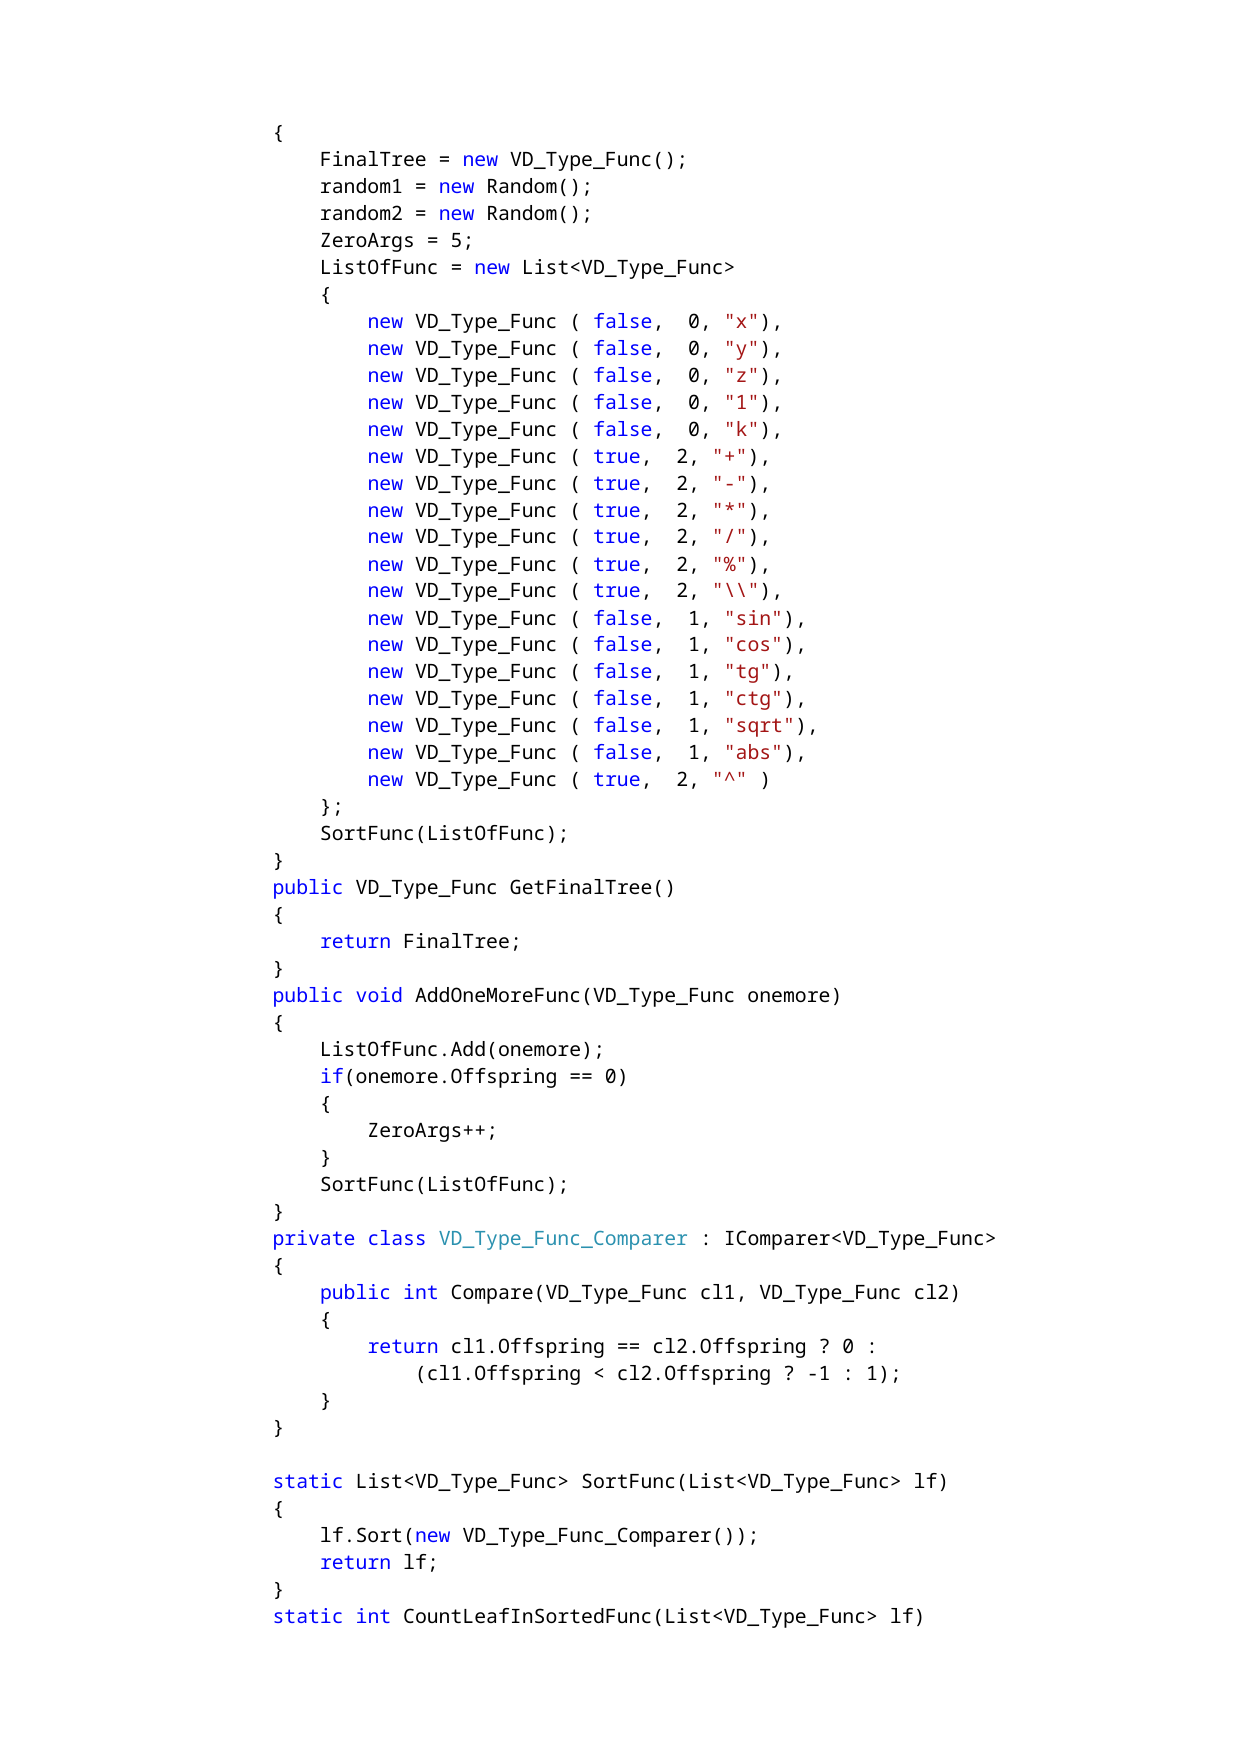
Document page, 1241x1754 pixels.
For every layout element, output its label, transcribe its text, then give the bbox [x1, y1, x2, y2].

text public VD_Type_Func GetFinalTree() [177, 873, 1152, 901]
text { [177, 280, 1152, 307]
text lf.Sort(new VD_Type_Func_Comparer()); [177, 1521, 1152, 1548]
text return FinalTree; [177, 927, 1152, 954]
text new VD_Type_Func ( false, 1, "sin"), [177, 604, 1152, 631]
text new VD_Type_Func ( true, 2, "\\"), [177, 577, 1152, 604]
text static List<VD_Type_Func> SortFunc(List<VD_Type_Func> lf) [177, 1467, 1152, 1494]
text ZeroArgs++; [177, 1116, 1152, 1143]
text random2 = new Random(); [177, 199, 1152, 226]
text new VD_Type_Func ( false, 0, "1"), [177, 388, 1152, 415]
text public int Compare(VD_Type_Func cl1, VD_Type_Func cl2) [177, 1278, 1152, 1305]
text { [177, 1008, 1152, 1035]
text new VD_Type_Func ( true, 2, "/"), [177, 523, 1152, 550]
text new VD_Type_Func ( false, 0, "z"), [177, 361, 1152, 388]
text } [177, 1386, 1152, 1413]
text FinalTree = new VD_Type_Func(); [177, 145, 1152, 172]
text new VD_Type_Func ( false, 0, "y"), [177, 334, 1152, 361]
text public void AddOneMoreFunc(VD_Type_Func onemore) [177, 981, 1152, 1008]
text new VD_Type_Func ( true, 2, "-"), [177, 469, 1152, 496]
text { [177, 118, 1152, 145]
text new VD_Type_Func ( false, 1, "tg"), [177, 658, 1152, 685]
text { [177, 1251, 1152, 1278]
text return cl1.Offspring == cl2.Offspring ? 0 : [177, 1332, 1152, 1359]
text } [177, 1197, 1152, 1224]
text { [177, 1305, 1152, 1332]
text random1 = new Random(); [177, 172, 1152, 199]
text } [177, 1413, 1152, 1440]
text static int CountLeafInSortedFunc(List<VD_Type_Func> lf) [177, 1602, 1152, 1629]
text if(onemore.Offspring == 0) [177, 1062, 1152, 1089]
text new VD_Type_Func ( true, 2, "+"), [177, 442, 1152, 469]
text new VD_Type_Func ( false, 1, "ctg"), [177, 685, 1152, 712]
text new VD_Type_Func ( false, 0, "k"), [177, 415, 1152, 442]
text { [177, 1089, 1152, 1116]
text ListOfFunc.Add(onemore); [177, 1035, 1152, 1062]
text return lf; [177, 1548, 1152, 1575]
text SortFunc(ListOfFunc); [177, 819, 1152, 847]
text } [177, 1143, 1152, 1170]
text new VD_Type_Func ( true, 2, "^" ) [177, 766, 1152, 793]
text { [177, 1494, 1152, 1521]
text SortFunc(ListOfFunc); [177, 1170, 1152, 1197]
text ZeroArgs = 5; [177, 226, 1152, 253]
text new VD_Type_Func ( false, 1, "cos"), [177, 631, 1152, 658]
text new VD_Type_Func ( false, 0, "x"), [177, 307, 1152, 334]
text ListOfFunc = new List<VD_Type_Func> [177, 253, 1152, 280]
text }; [177, 793, 1152, 819]
text (cl1.Offspring < cl2.Offspring ? -1 : 1); [177, 1359, 1152, 1386]
text } [177, 954, 1152, 981]
text new VD_Type_Func ( true, 2, "*"), [177, 496, 1152, 523]
text } [177, 1575, 1152, 1602]
text new VD_Type_Func ( true, 2, "%"), [177, 550, 1152, 577]
text } [177, 847, 1152, 873]
text new VD_Type_Func ( false, 1, "sqrt"), [177, 712, 1152, 739]
text { [177, 901, 1152, 927]
text private class VD_Type_Func_Comparer : IComparer<VD_Type_Func> [177, 1224, 1152, 1251]
text new VD_Type_Func ( false, 1, "abs"), [177, 739, 1152, 766]
